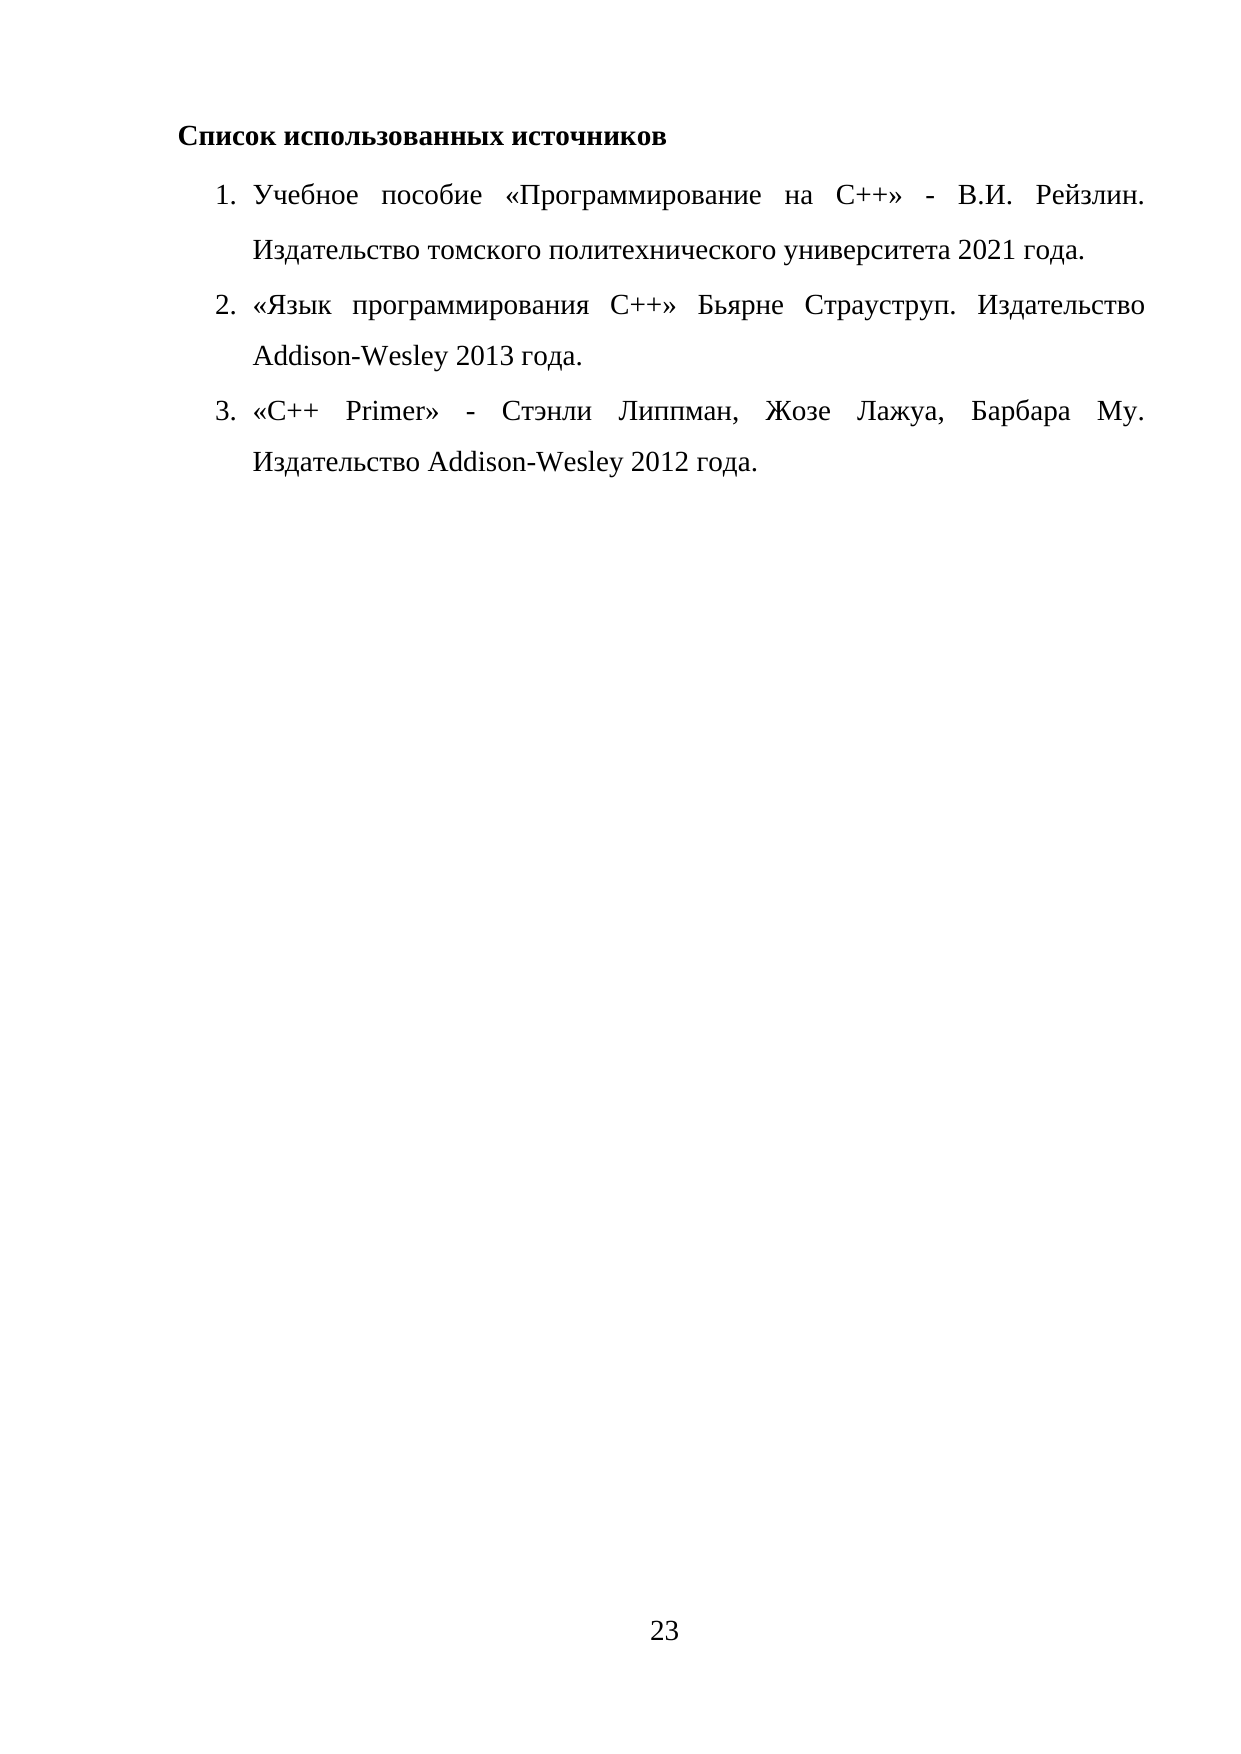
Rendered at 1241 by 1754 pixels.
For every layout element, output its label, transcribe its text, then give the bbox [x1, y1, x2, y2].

list Учебное пособие «Программирование на C++» - В.И. Рейзлин. Издательство томского политехнического университета 2021 года. [215, 177, 1146, 266]
text Список использованных источников [177, 118, 1152, 152]
list «Язык программирования C++» Бьярне Страуструп. Издательство Addison-Wesley 2013 года. [215, 287, 1146, 372]
list «C++ Primer» - Стэнли Липпман, Жозе Лажуа, Барбара Му. Издательство Addison-Wesley 2012 года. [215, 393, 1146, 477]
